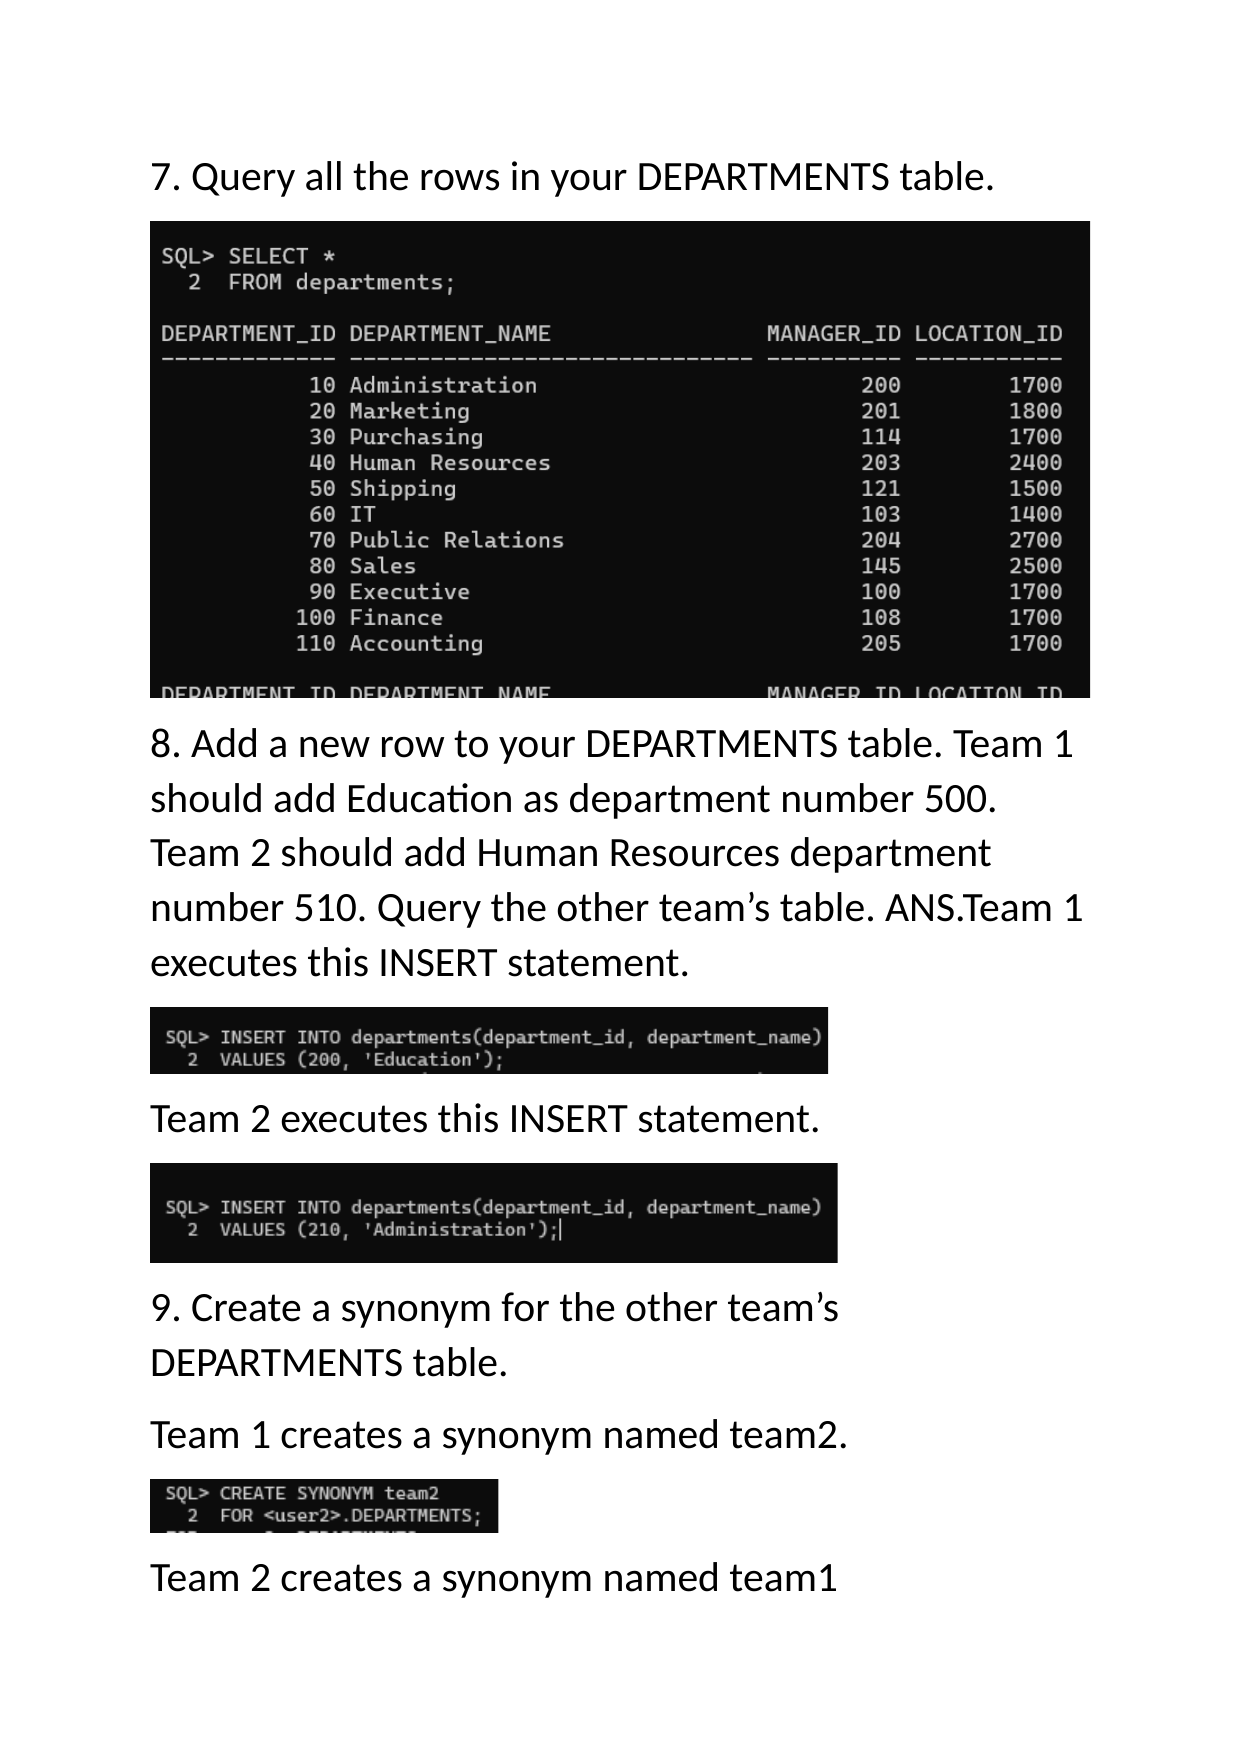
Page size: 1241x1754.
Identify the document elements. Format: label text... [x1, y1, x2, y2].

text Team 1 creates a synonym named team2. [150, 1408, 1090, 1458]
text Team 2 executes this INSERT statement. [150, 1092, 1090, 1143]
text Team 2 creates a synonym named team1 [150, 1551, 1090, 1602]
text 9. Create a synonym for the other team’s DEPARTMENTS table. [150, 1281, 1090, 1387]
text 8. Add a new row to your DEPARTMENTS table. Team 1 should add Education as department number 500. Team 2 should add Human Resources department number 510. Query the other team’s table. ANS.Team 1 executes this INSERT statement. [150, 717, 1090, 987]
picture [150, 221, 1091, 698]
picture [150, 1479, 499, 1533]
text 7. Query all the rows in your DEPARTMENTS table. [150, 150, 1090, 201]
picture [150, 1163, 838, 1263]
picture [150, 1007, 829, 1074]
